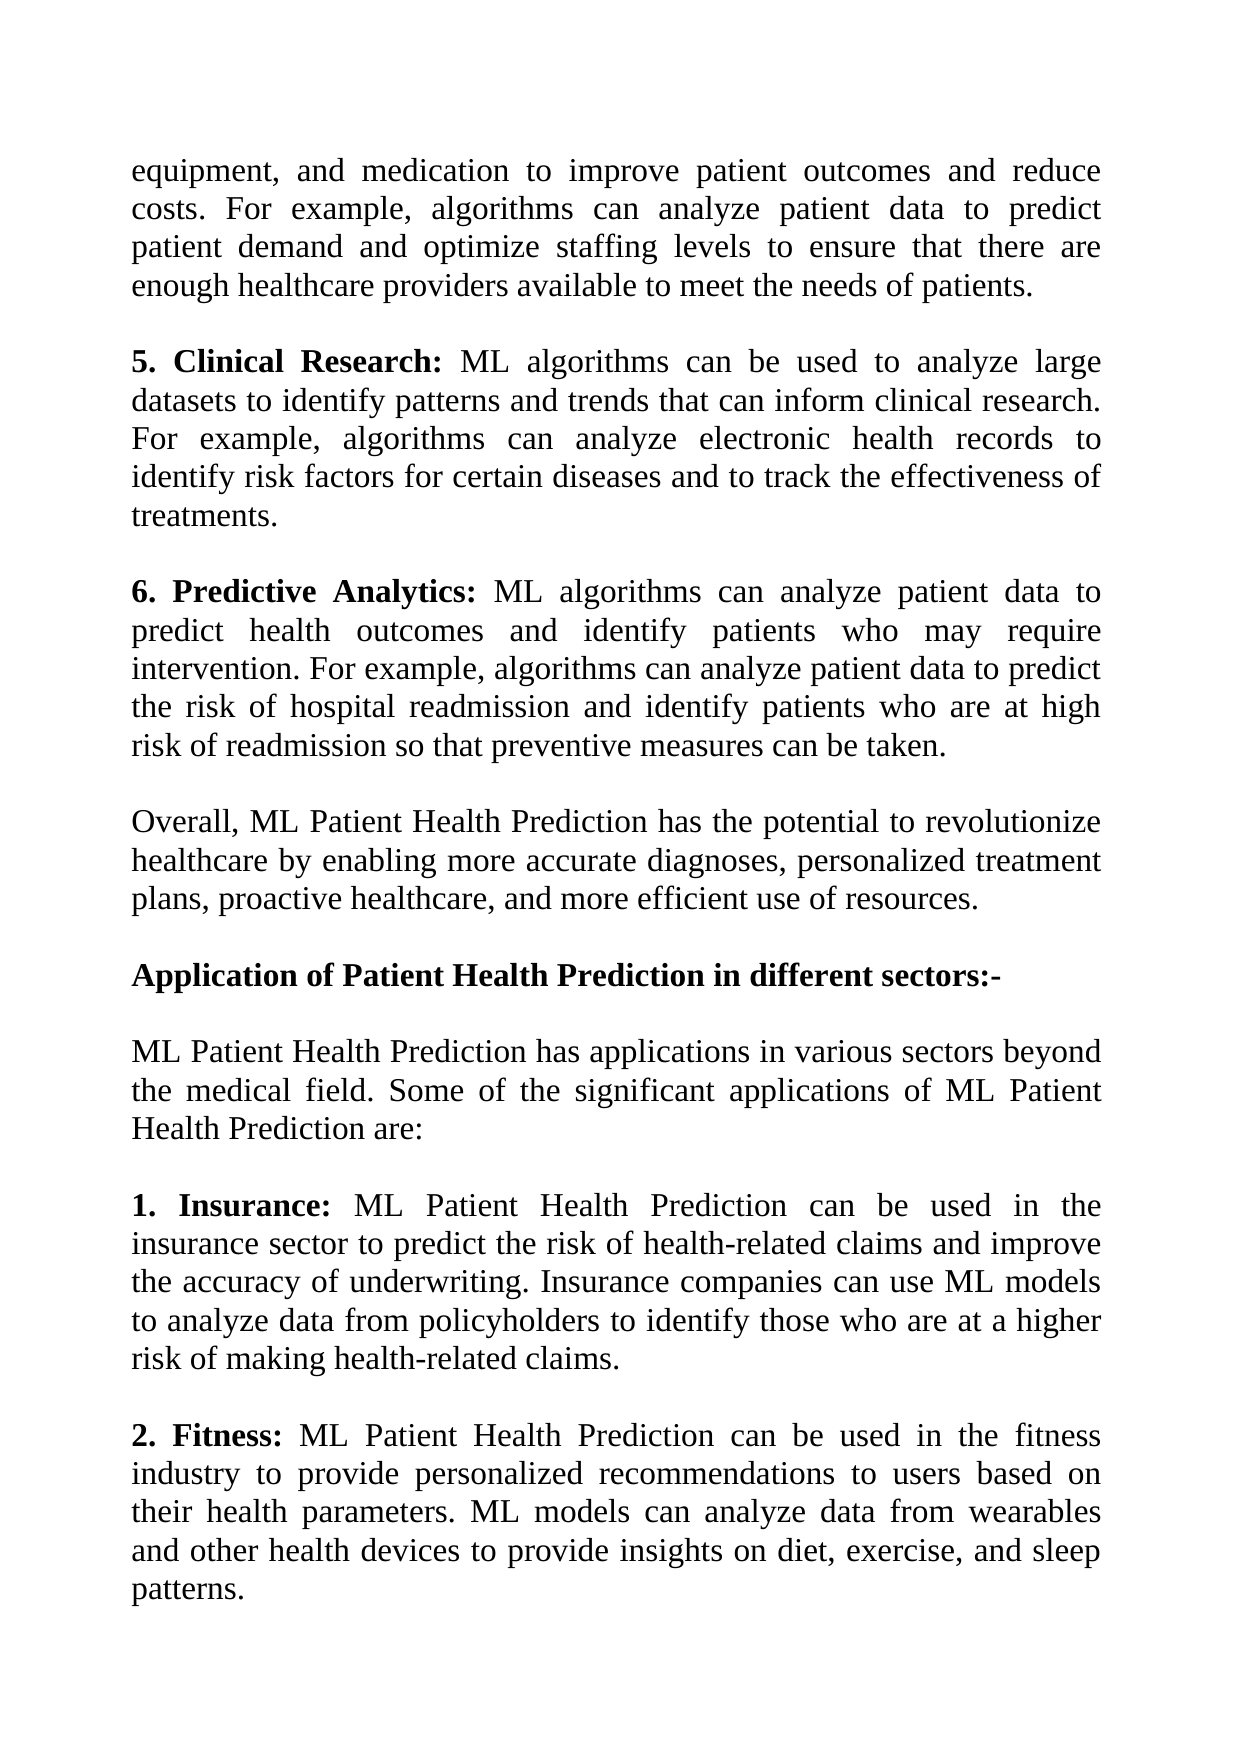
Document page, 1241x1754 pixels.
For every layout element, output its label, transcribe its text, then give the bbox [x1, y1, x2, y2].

text 6. Predictive Analytics: ML algorithms can analyze patient data to predict health outcomes and identify patients who may require intervention. For example, algorithms can analyze patient data to predict the risk of hospital readmission and identify patients who are at high risk of readmission so that preventive measures can be taken. [131, 572, 1103, 763]
text 5. Clinical Research: ML algorithms can be used to analyze large datasets to identify patterns and trends that can inform clinical research. For example, algorithms can analyze electronic health records to identify risk factors for certain diseases and to track the effectiveness of treatments. [131, 342, 1103, 533]
text 1. Insurance: ML Patient Health Prediction can be used in the insurance sector to predict the risk of health-related claims and improve the accuracy of underwriting. Insurance companies can use ML models to analyze data from policyholders to identify those who are at a higher risk of making health-related claims. [131, 1185, 1103, 1377]
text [131, 150, 1103, 303]
text Overall, ML Patient Health Prediction has the potential to revolutionize healthcare by enabling more accurate diagnoses, personalized treatment plans, proactive healthcare, and more efficient use of resources. [131, 802, 1103, 917]
text 2. Fitness: ML Patient Health Prediction can be used in the fitness industry to provide personalized recommendations to users based on their health parameters. ML models can analyze data from wearables and other health devices to provide insights on diet, exercise, and sleep patterns. [131, 1415, 1103, 1607]
text Application of Patient Health Prediction in different sectors:- [131, 955, 1103, 993]
text ML Patient Health Prediction has applications in various sectors beyond the medical field. Some of the significant applications of ML Patient Health Prediction are: [131, 1032, 1103, 1147]
